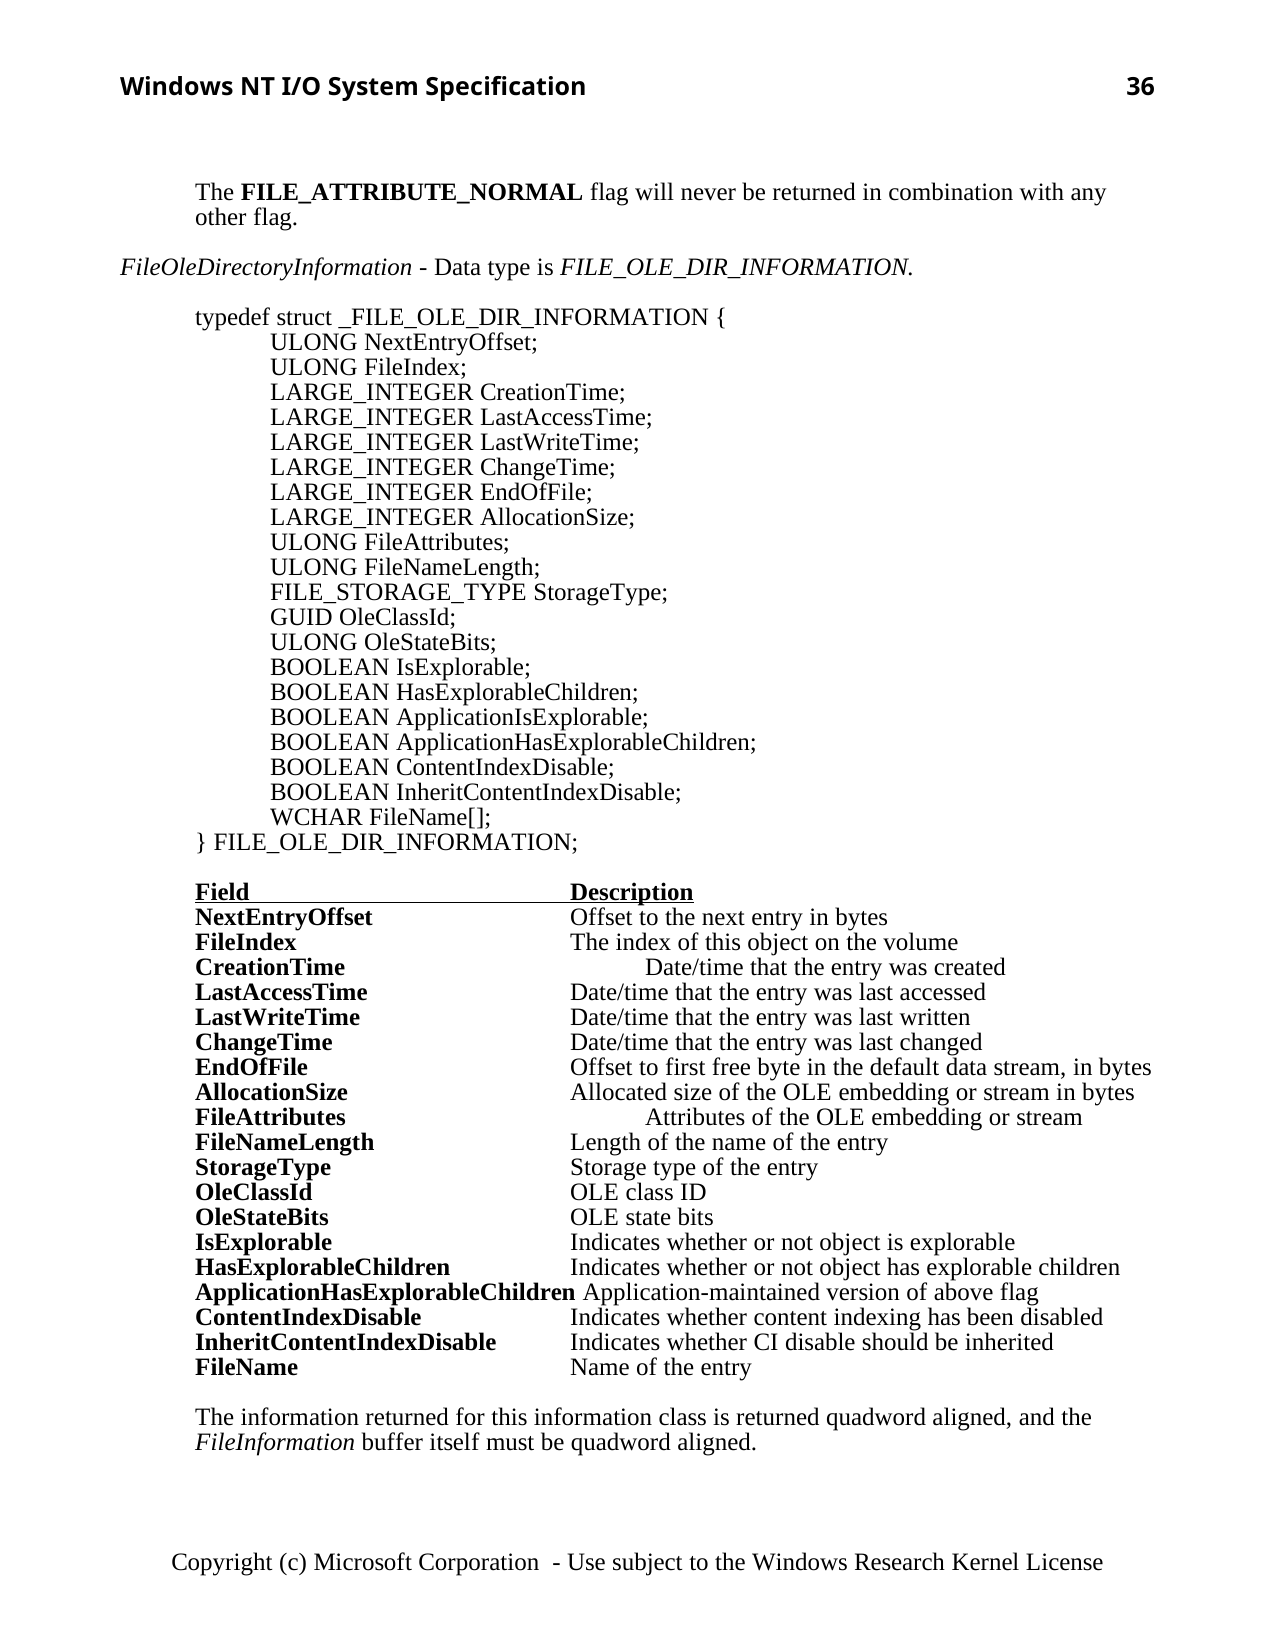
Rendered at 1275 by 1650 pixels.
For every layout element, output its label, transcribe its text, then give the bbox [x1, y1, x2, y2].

text StorageType Storage type of the entry [195, 1155, 1155, 1180]
text ApplicationHasExplorableChildren Application-maintained version of above flag [195, 1280, 1155, 1305]
text FileOleDirectoryInformation - Data type is FILE_OLE_DIR_INFORMATION. [120, 255, 1155, 280]
text ULONG OleStateBits; [270, 630, 1155, 655]
text The FILE_ATTRIBUTE_NORMAL flag will never be returned in combination with any other flag. [195, 180, 1155, 230]
text FileNameLength Length of the name of the entry [195, 1130, 1155, 1155]
text ULONG FileAttributes; [270, 530, 1155, 555]
text OleStateBits OLE state bits [195, 1205, 1155, 1230]
text LARGE_INTEGER LastAccessTime; [270, 405, 1155, 430]
text AllocationSize Allocated size of the OLE embedding or stream in bytes [195, 1080, 1155, 1105]
text ContentIndexDisable Indicates whether content indexing has been disabled [195, 1305, 1155, 1330]
text LastAccessTime Date/time that the entry was last accessed [195, 980, 1155, 1005]
text ChangeTime Date/time that the entry was last changed [195, 1030, 1155, 1055]
text ULONG FileIndex; [270, 355, 1155, 380]
text FileName Name of the entry [195, 1355, 1155, 1380]
text GUID OleClassId; [270, 605, 1155, 630]
text OleClassId OLE class ID [195, 1180, 1155, 1205]
text BOOLEAN ContentIndexDisable; [270, 755, 1155, 780]
text BOOLEAN IsExplorable; [270, 655, 1155, 680]
text NextEntryOffset Offset to the next entry in bytes [195, 905, 1155, 930]
text BOOLEAN ApplicationIsExplorable; [270, 705, 1155, 730]
text FileIndex The index of this object on the volume [195, 930, 1155, 955]
text LARGE_INTEGER LastWriteTime; [270, 430, 1155, 455]
text } FILE_OLE_DIR_INFORMATION; [195, 830, 1155, 855]
text LastWriteTime Date/time that the entry was last written [195, 1005, 1155, 1030]
text BOOLEAN HasExplorableChildren; [270, 680, 1155, 705]
text FileAttributes Attributes of the OLE embedding or stream [195, 1105, 1155, 1130]
text LARGE_INTEGER ChangeTime; [270, 455, 1155, 480]
text HasExplorableChildren Indicates whether or not object has explorable children [195, 1255, 1155, 1280]
text BOOLEAN InheritContentIndexDisable; [270, 780, 1155, 805]
text WCHAR FileName[]; [270, 805, 1155, 830]
text FILE_STORAGE_TYPE StorageType; [270, 580, 1155, 605]
text ULONG FileNameLength; [270, 555, 1155, 580]
text ULONG NextEntryOffset; [270, 330, 1155, 355]
text LARGE_INTEGER CreationTime; [270, 380, 1155, 405]
text Field Description [195, 880, 1155, 905]
text LARGE_INTEGER AllocationSize; [270, 505, 1155, 530]
text InheritContentIndexDisable Indicates whether CI disable should be inherited [195, 1330, 1155, 1355]
text The information returned for this information class is returned quadword aligned, and the FileInformation buffer itself must be quadword aligned. [195, 1405, 1155, 1455]
text LARGE_INTEGER EndOfFile; [270, 480, 1155, 505]
text CreationTime Date/time that the entry was created [195, 955, 1155, 980]
text EndOfFile Offset to first free byte in the default data stream, in bytes [195, 1055, 1155, 1080]
text BOOLEAN ApplicationHasExplorableChildren; [270, 730, 1155, 755]
text IsExplorable Indicates whether or not object is explorable [195, 1230, 1155, 1255]
text typedef struct _FILE_OLE_DIR_INFORMATION { [195, 305, 1155, 330]
